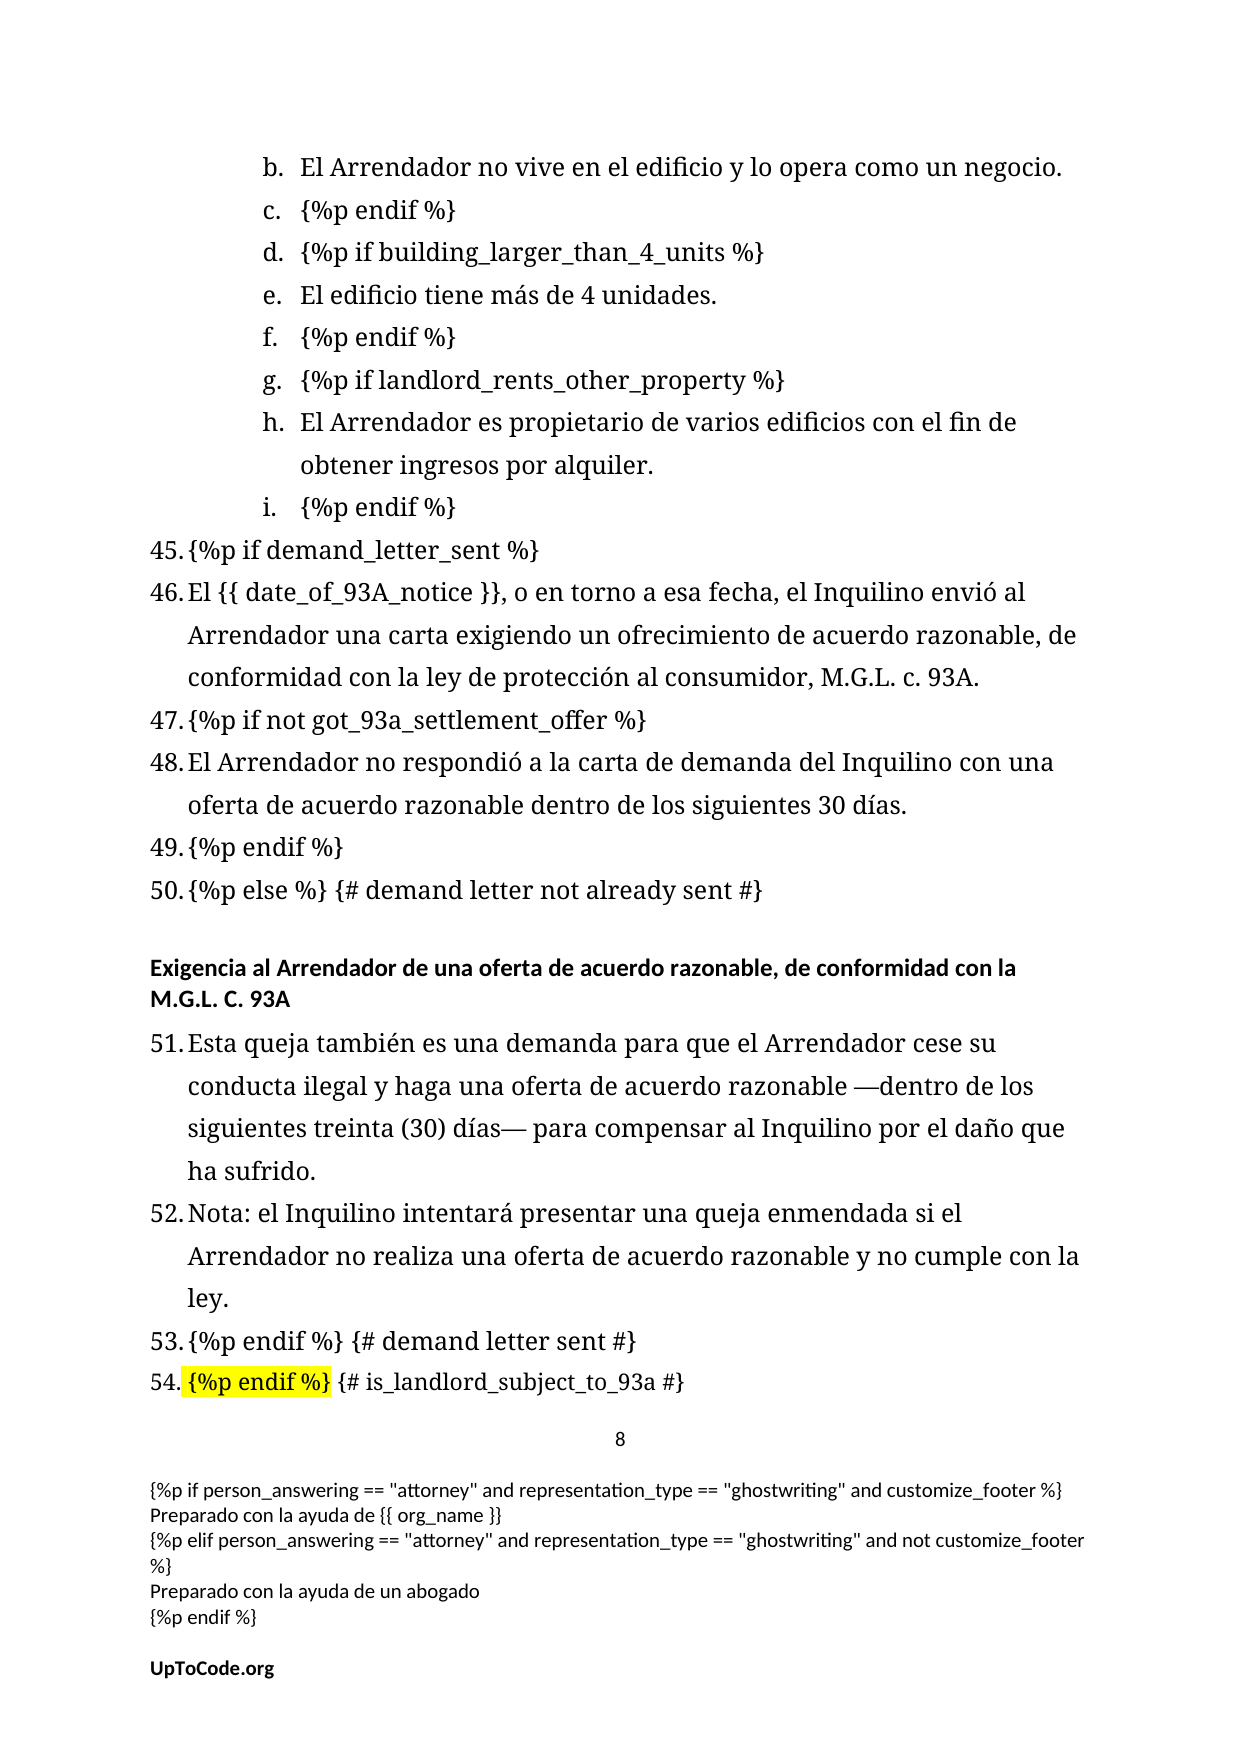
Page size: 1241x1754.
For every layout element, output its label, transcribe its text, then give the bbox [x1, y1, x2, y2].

list {%p else %} {# demand letter not already sent #} [150, 872, 1090, 907]
list {%p endif %} {# is_landlord_subject_to_93a #} [331, 1366, 1090, 1397]
list El {{ date_of_93A_notice }}, o en torno a esa fecha, el Inquilino envió al Arrendador una carta exigiendo un ofrecimiento de acuerdo razonable, de conformidad con la ley de protección al consumidor, M.G.L. c. 93A. [150, 575, 1090, 694]
list Nota: el Inquilino intentará presentar una queja enmendada si el Arrendador no realiza una oferta de acuerdo razonable y no cumple con la ley. [150, 1196, 1090, 1315]
list {%p if not got_93a_settlement_offer %} [150, 702, 1090, 737]
list {%p if building_larger_than_4_units %} [262, 235, 1090, 269]
list {%p endif %} [150, 830, 1090, 864]
list {%p endif %} [262, 320, 1090, 354]
list El edificio tiene más de 4 unidades. [262, 277, 1090, 312]
list El Arrendador es propietario de varios edificios con el fin de obtener ingresos por alquiler. [262, 405, 1090, 482]
list {%p if landlord_rents_other_property %} [262, 362, 1090, 397]
list El Arrendador no respondió a la carta de demanda del Inquilino con una oferta de acuerdo razonable dentro de los siguientes 30 días. [150, 745, 1090, 822]
list {%p endif %} [262, 490, 1090, 524]
subtitle Exigencia al Arrendador de una oferta de acuerdo razonable, de conformidad con la M.G.L. C. 93A [150, 952, 1090, 1013]
list El Arrendador no vive en el edificio y lo opera como un negocio. [262, 150, 1090, 184]
list Esta queja también es una demanda para que el Arrendador cese su conducta ilegal y haga una oferta de acuerdo razonable —dentro de los siguientes treinta (30) días— para compensar al Inquilino por el daño que ha sufrido. [150, 1026, 1090, 1188]
list {%p if demand_letter_sent %} [150, 532, 1090, 567]
list {%p endif %} {# demand letter sent #} [150, 1323, 1090, 1358]
list {%p endif %} [262, 192, 1090, 227]
